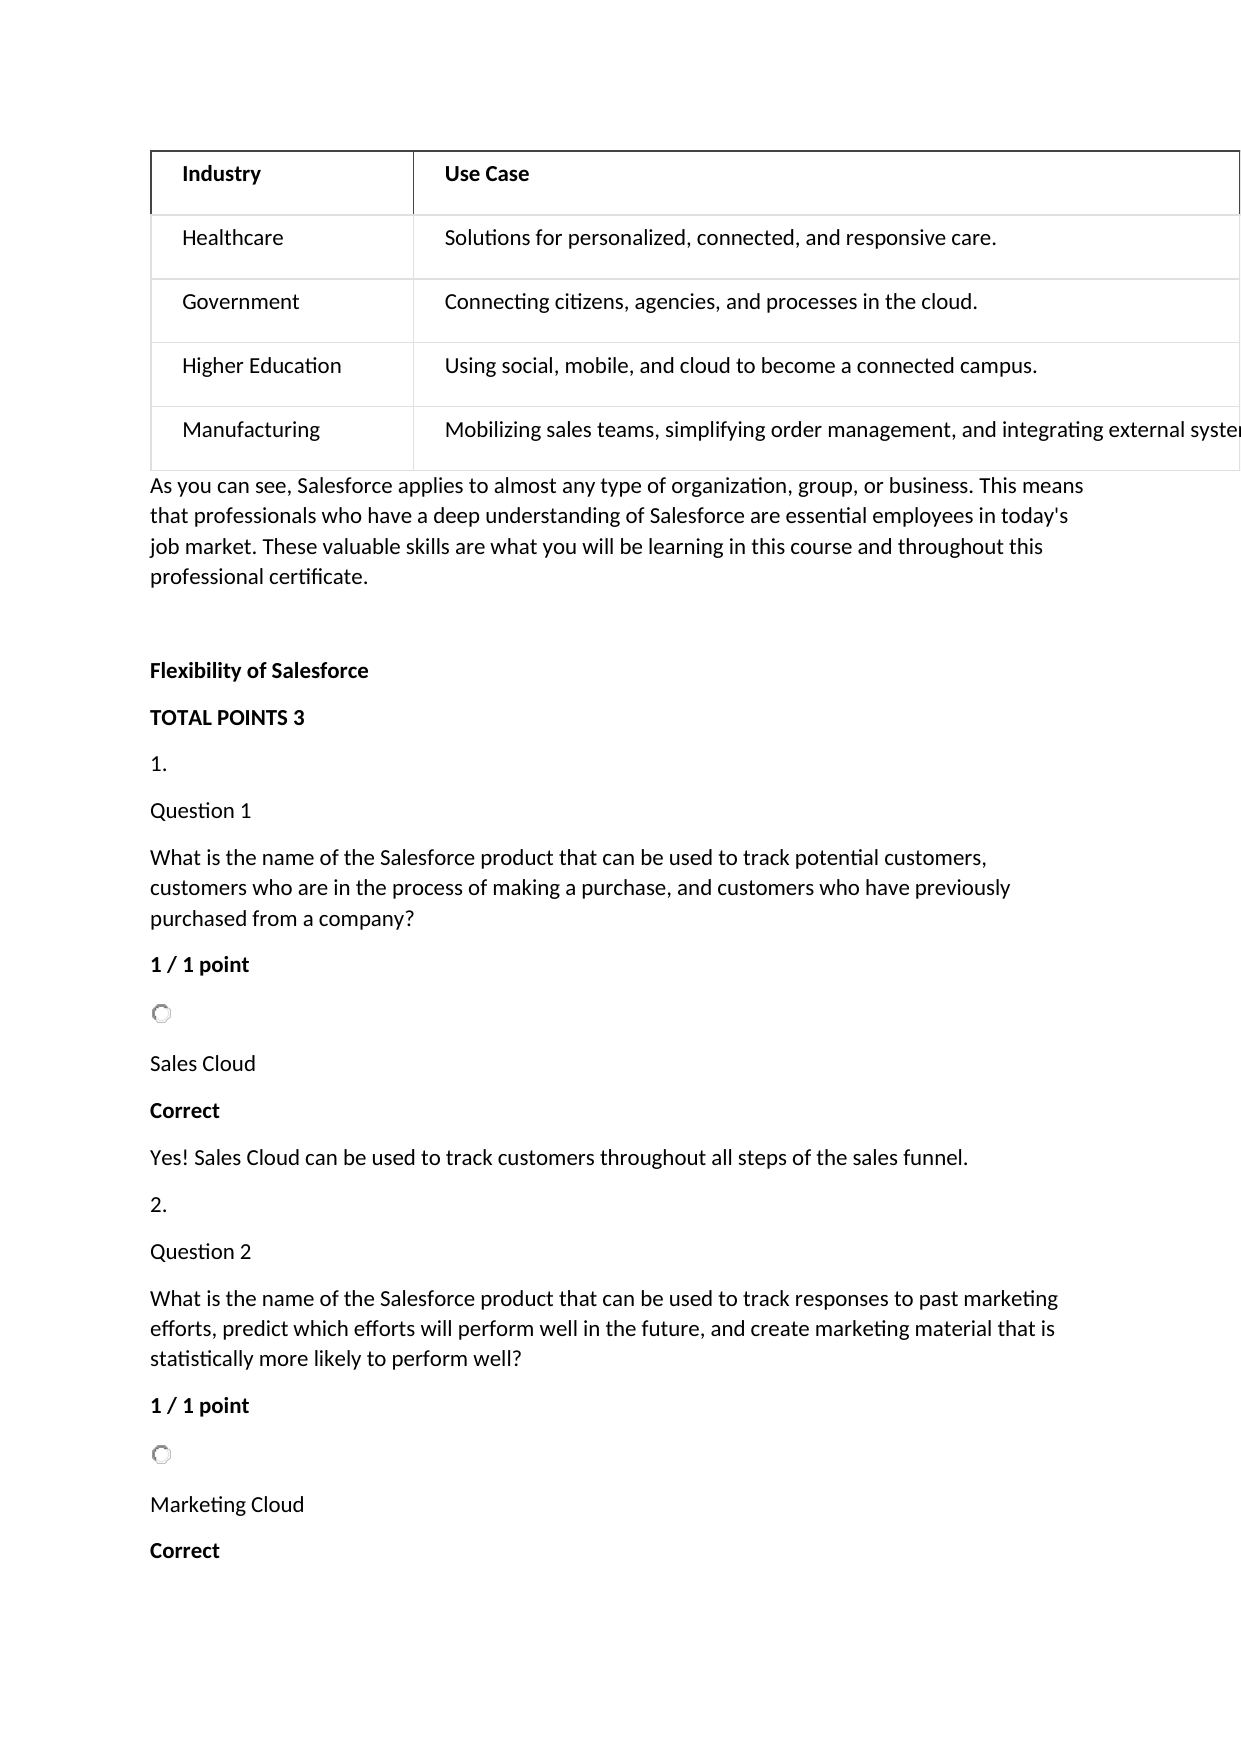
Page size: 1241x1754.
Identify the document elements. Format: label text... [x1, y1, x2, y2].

table_cell Solutions for personalized, connected, and responsive care. [414, 216, 1239, 278]
table_cell Healthcare [152, 216, 413, 278]
text Sales Cloud [150, 1049, 1090, 1077]
table_cell Connecting citizens, agencies, and processes in the cloud. [414, 280, 1239, 342]
text Correct [150, 1537, 1090, 1564]
text What is the name of the Salesforce product that can be used to track responses to past marketing efforts, predict which efforts will perform well in the future, and create marketing material that is statistically more likely to perform well? [150, 1284, 1090, 1372]
text Marketing Cloud [150, 1490, 1090, 1518]
table_cell Higher Education [152, 343, 413, 406]
table_cell Government [152, 280, 413, 342]
text Question 2 [150, 1237, 1090, 1265]
text 1 / 1 point [150, 1391, 1090, 1419]
table_cell Using social, mobile, and cloud to become a connected campus. [414, 343, 1239, 406]
table_cell Mobilizing sales teams, simplifying order management, and integrating external systems. [414, 407, 1239, 470]
text TOTAL POINTS 3 [150, 703, 1090, 731]
text Flexibility of Salesforce [150, 656, 1090, 684]
text 1 / 1 point [150, 951, 1090, 978]
text Yes! Sales Cloud can be used to track customers throughout all steps of the sales funnel. [150, 1143, 1090, 1171]
text Correct [150, 1096, 1090, 1124]
table_header Use Case [414, 152, 1239, 214]
table_header Industry [152, 152, 413, 214]
text Question 1 [150, 796, 1090, 824]
text 1. [150, 749, 1090, 777]
table_cell Manufacturing [152, 407, 413, 470]
text As you can see, Salesforce applies to almost any type of organization, group, or business. This means that professionals who have a deep understanding of Salesforce are essential employees in today's job market. These valuable skills are what you will be learning in this course and throughout this professional certificate. [150, 471, 1090, 590]
text What is the name of the Salesforce product that can be used to track potential customers, customers who are in the process of making a purchase, and customers who have previously purchased from a company? [150, 843, 1090, 932]
text 2. [150, 1190, 1090, 1218]
